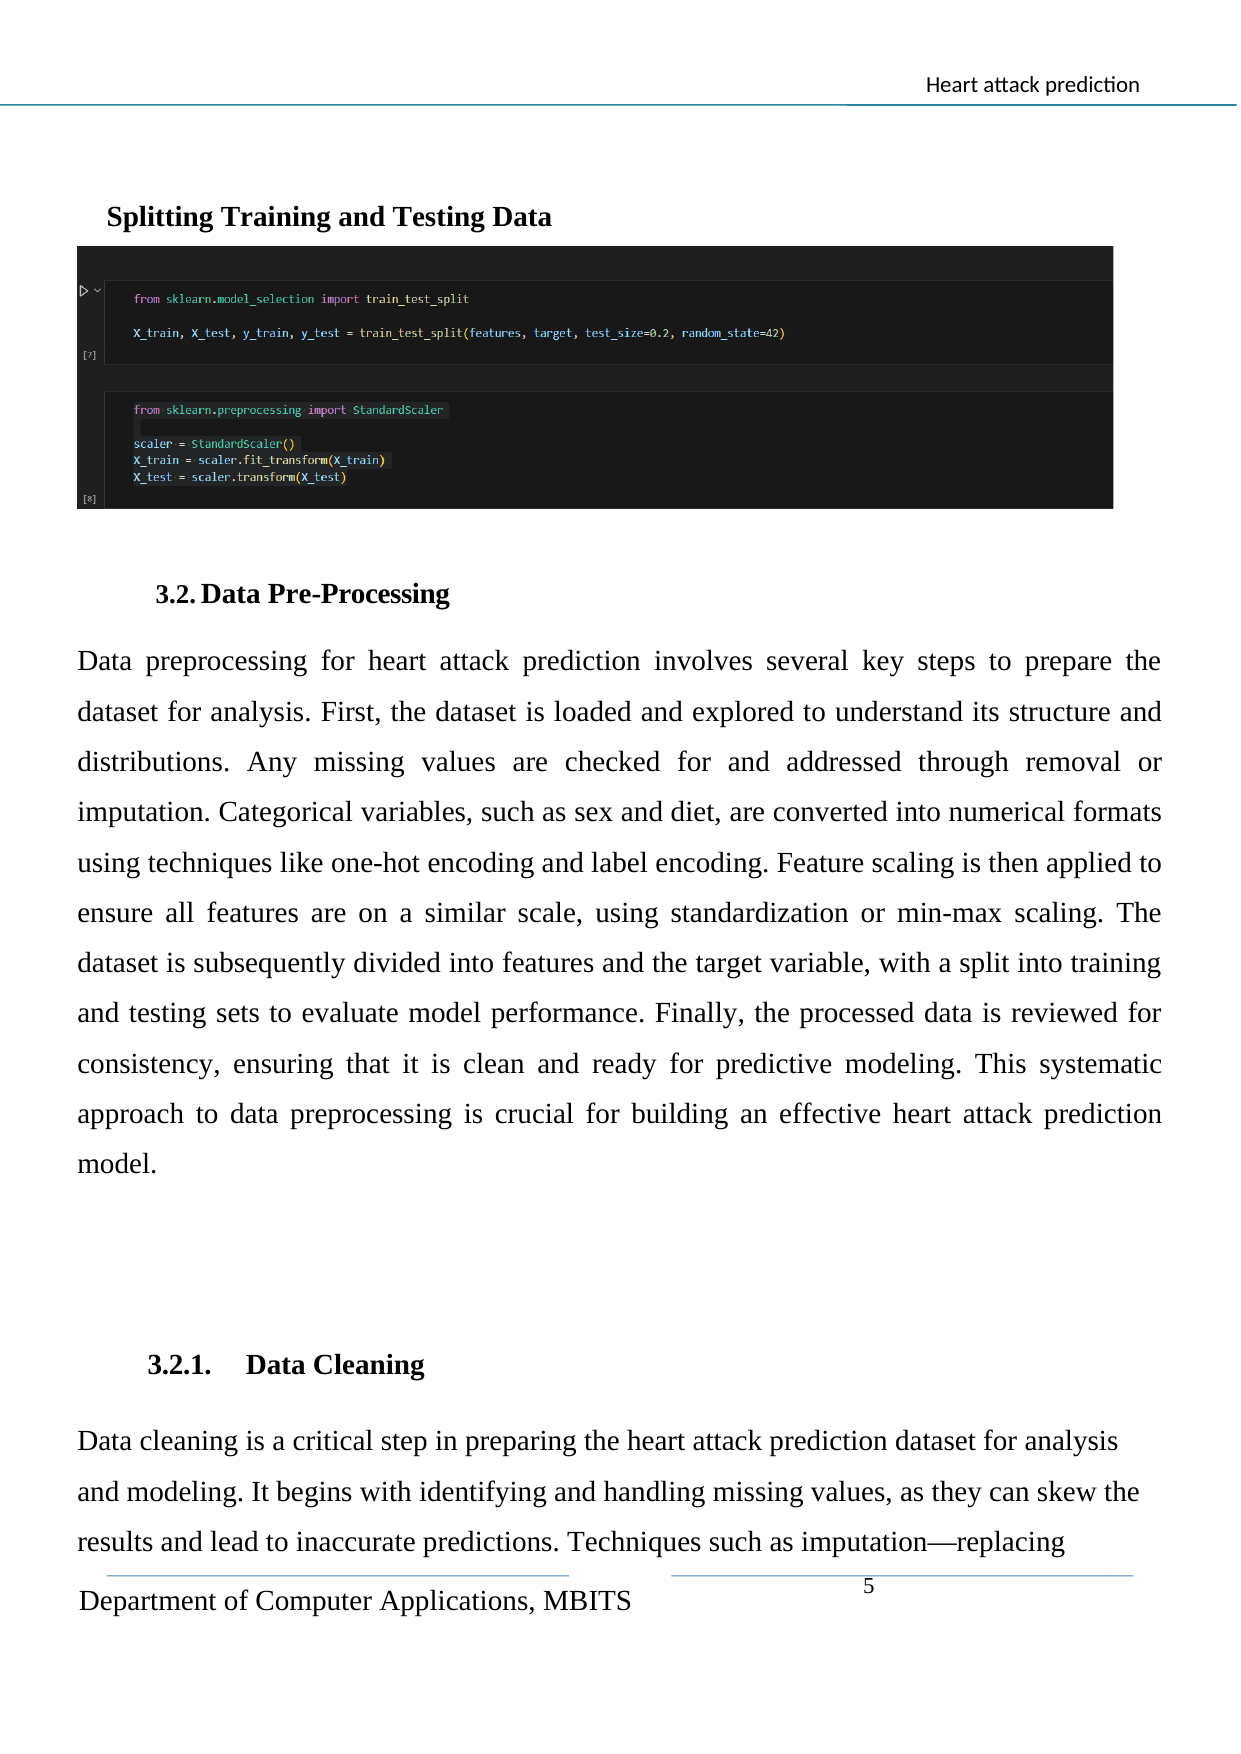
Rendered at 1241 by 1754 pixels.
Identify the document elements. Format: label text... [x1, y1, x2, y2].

text Data preprocessing for heart attack prediction involves several key steps to prepare the dataset for analysis. First, the dataset is loaded and explored to understand its structure and distributions. Any missing values are checked for and addressed through removal or imputation. Categorical variables, such as sex and diet, are converted into numerical formats using techniques like one-hot encoding and label encoding. Feature scaling is then applied to ensure all features are on a similar scale, using standardization or min-max scaling. The dataset is subsequently divided into features and the target variable, with a split into training and testing sets to evaluate model performance. Finally, the processed data is reviewed for consistency, ensuring that it is clean and ready for predictive modeling. This systematic approach to data preprocessing is crucial for building an effective heart attack prediction model. [77, 643, 1163, 1180]
subtitle Data Cleaning [147, 1347, 1163, 1381]
list Data Pre-Processing [155, 576, 1163, 610]
picture [77, 246, 1114, 509]
subtitle Splitting Training and Testing Data [77, 199, 1163, 232]
